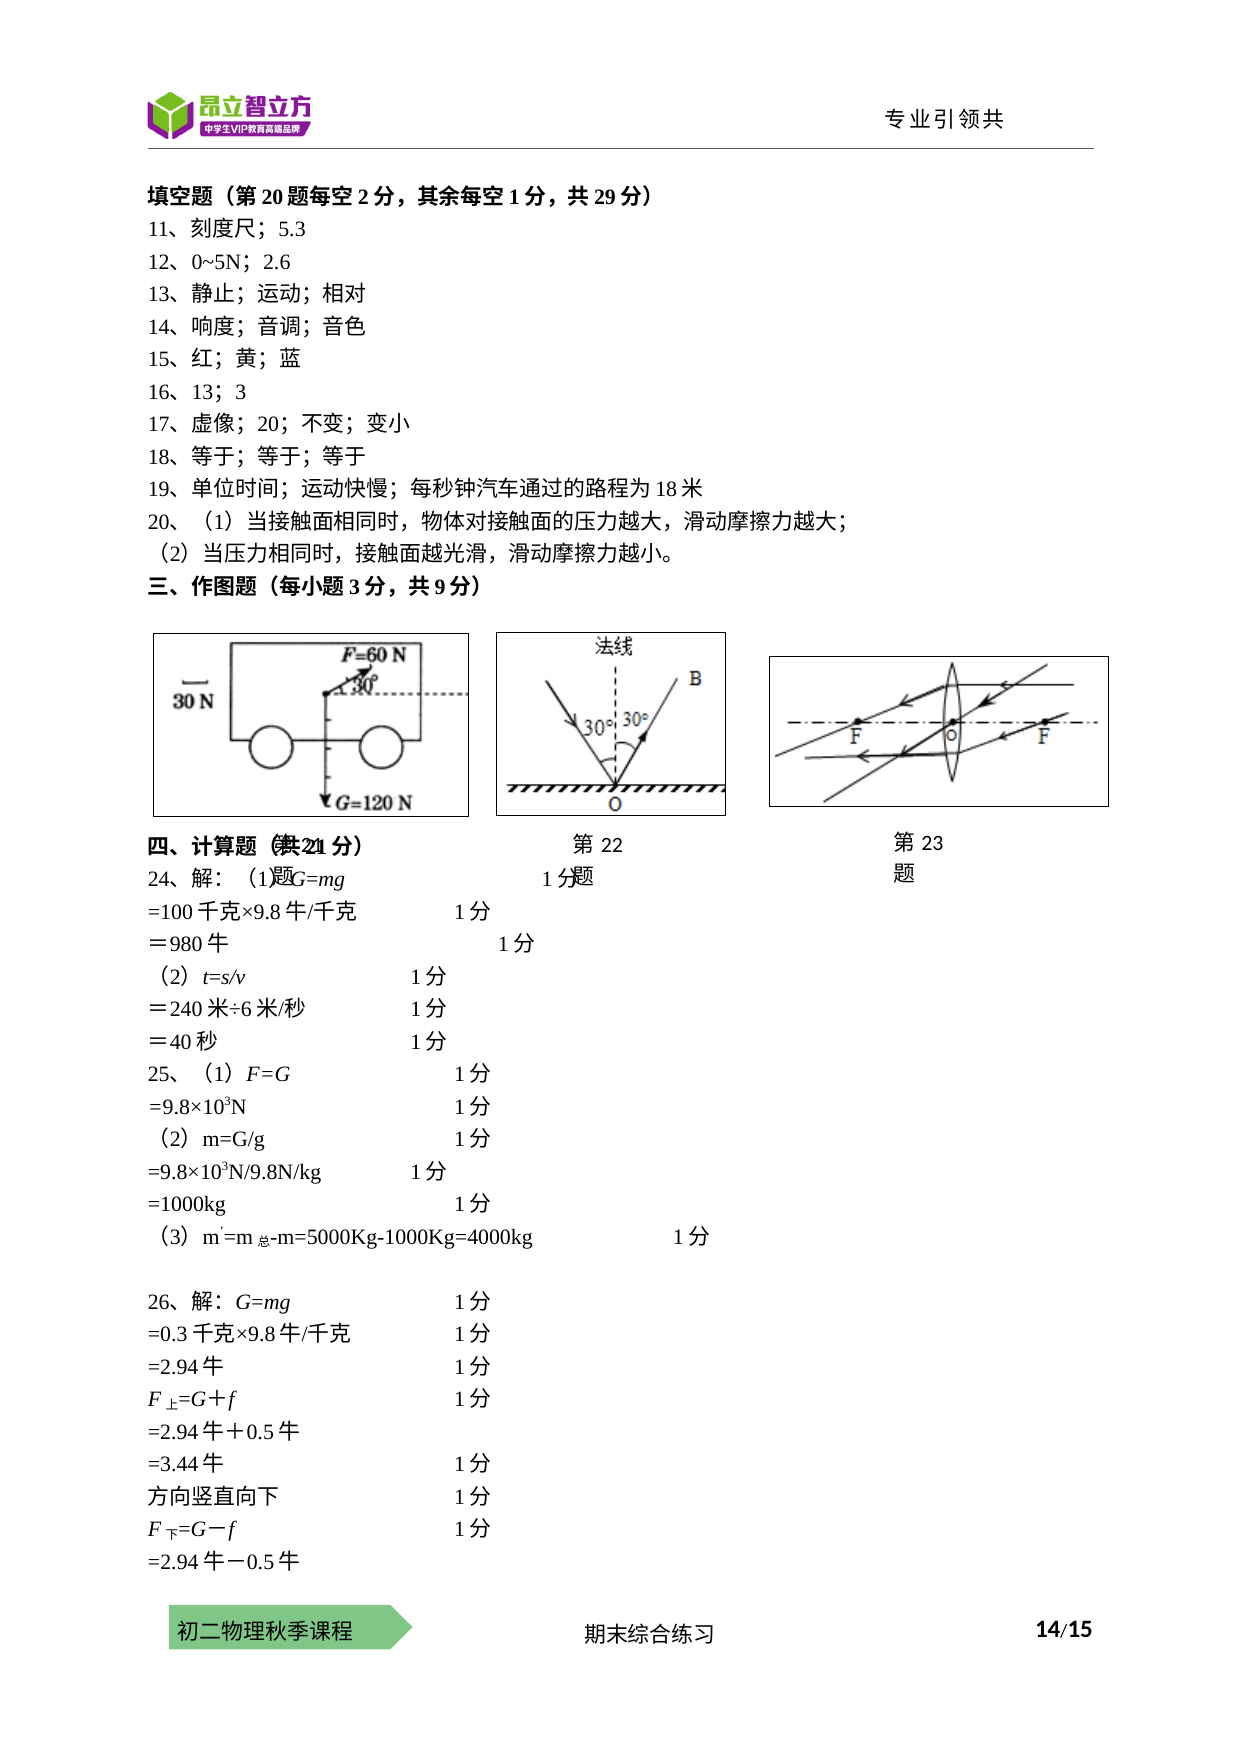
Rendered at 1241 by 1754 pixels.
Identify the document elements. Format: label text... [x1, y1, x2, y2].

text 20、（1）当接触面相同时，物体对接触面的压力越大，滑动摩擦力越大； [148, 503, 1092, 536]
text ＝40秒 1分 [148, 1023, 1092, 1056]
text 24、解：（1）G=mg 1分 [148, 861, 1092, 893]
text 13、静止；运动；相对 [148, 276, 1092, 308]
text =2.94牛 1分 [148, 1348, 1092, 1381]
text F上=G＋f 1分 [148, 1381, 1092, 1413]
text ＝980牛 1分 [148, 926, 1092, 958]
picture [147, 92, 311, 139]
text =100千克×9.8牛/千克 1分 [148, 893, 1092, 926]
text ＝240米÷6米/秒 1分 [148, 991, 1092, 1023]
text 19、单位时间；运动快慢；每秒钟汽车通过的路程为18米 [148, 471, 1092, 503]
picture [770, 657, 1108, 806]
text 11、刻度尺；5.3 [148, 211, 1092, 243]
text 26、解：G=mg 1分 [148, 1283, 1092, 1316]
text 17、虚像；20；不变；变小 [148, 406, 1092, 438]
text =0.3千克×9.8牛/千克 1分 [148, 1316, 1092, 1348]
text 方向竖直向下 1分 [148, 1478, 1092, 1511]
text 15、红；黄；蓝 [148, 341, 1092, 373]
text F下=G－f 1分 [148, 1511, 1092, 1543]
picture [154, 634, 468, 816]
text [148, 178, 1092, 211]
picture [497, 633, 725, 815]
list 作图题（每小题3分，共9分） [148, 568, 1092, 601]
text =3.44牛 1分 [148, 1446, 1092, 1478]
text =2.94牛＋0.5牛 [148, 1413, 1092, 1446]
text （2）当压力相同时，接触面越光滑，滑动摩擦力越小。 [148, 536, 1092, 568]
text 12、0~5N；2.6 [148, 243, 1092, 276]
text =9.8×103N 1分 [148, 1088, 1092, 1121]
text 16、13；3 [148, 373, 1092, 406]
text （2）t=s/v 1分 [148, 958, 1092, 991]
text =1000kg 1分 [148, 1186, 1092, 1218]
text （3）m’=m总-m=5000Kg-1000Kg=4000kg 1分 [148, 1218, 1092, 1251]
text 18、等于；等于；等于 [148, 438, 1092, 471]
text 25、（1）F=G 1分 [148, 1056, 1092, 1088]
text =2.94牛－0.5牛 [148, 1543, 1092, 1576]
text =9.8×103N/9.8N/kg 1分 [148, 1153, 1092, 1186]
list 计算题（共21分） [148, 828, 1092, 861]
text （2）m=G/g 1分 [148, 1121, 1092, 1153]
text 14、响度；音调；音色 [148, 308, 1092, 341]
